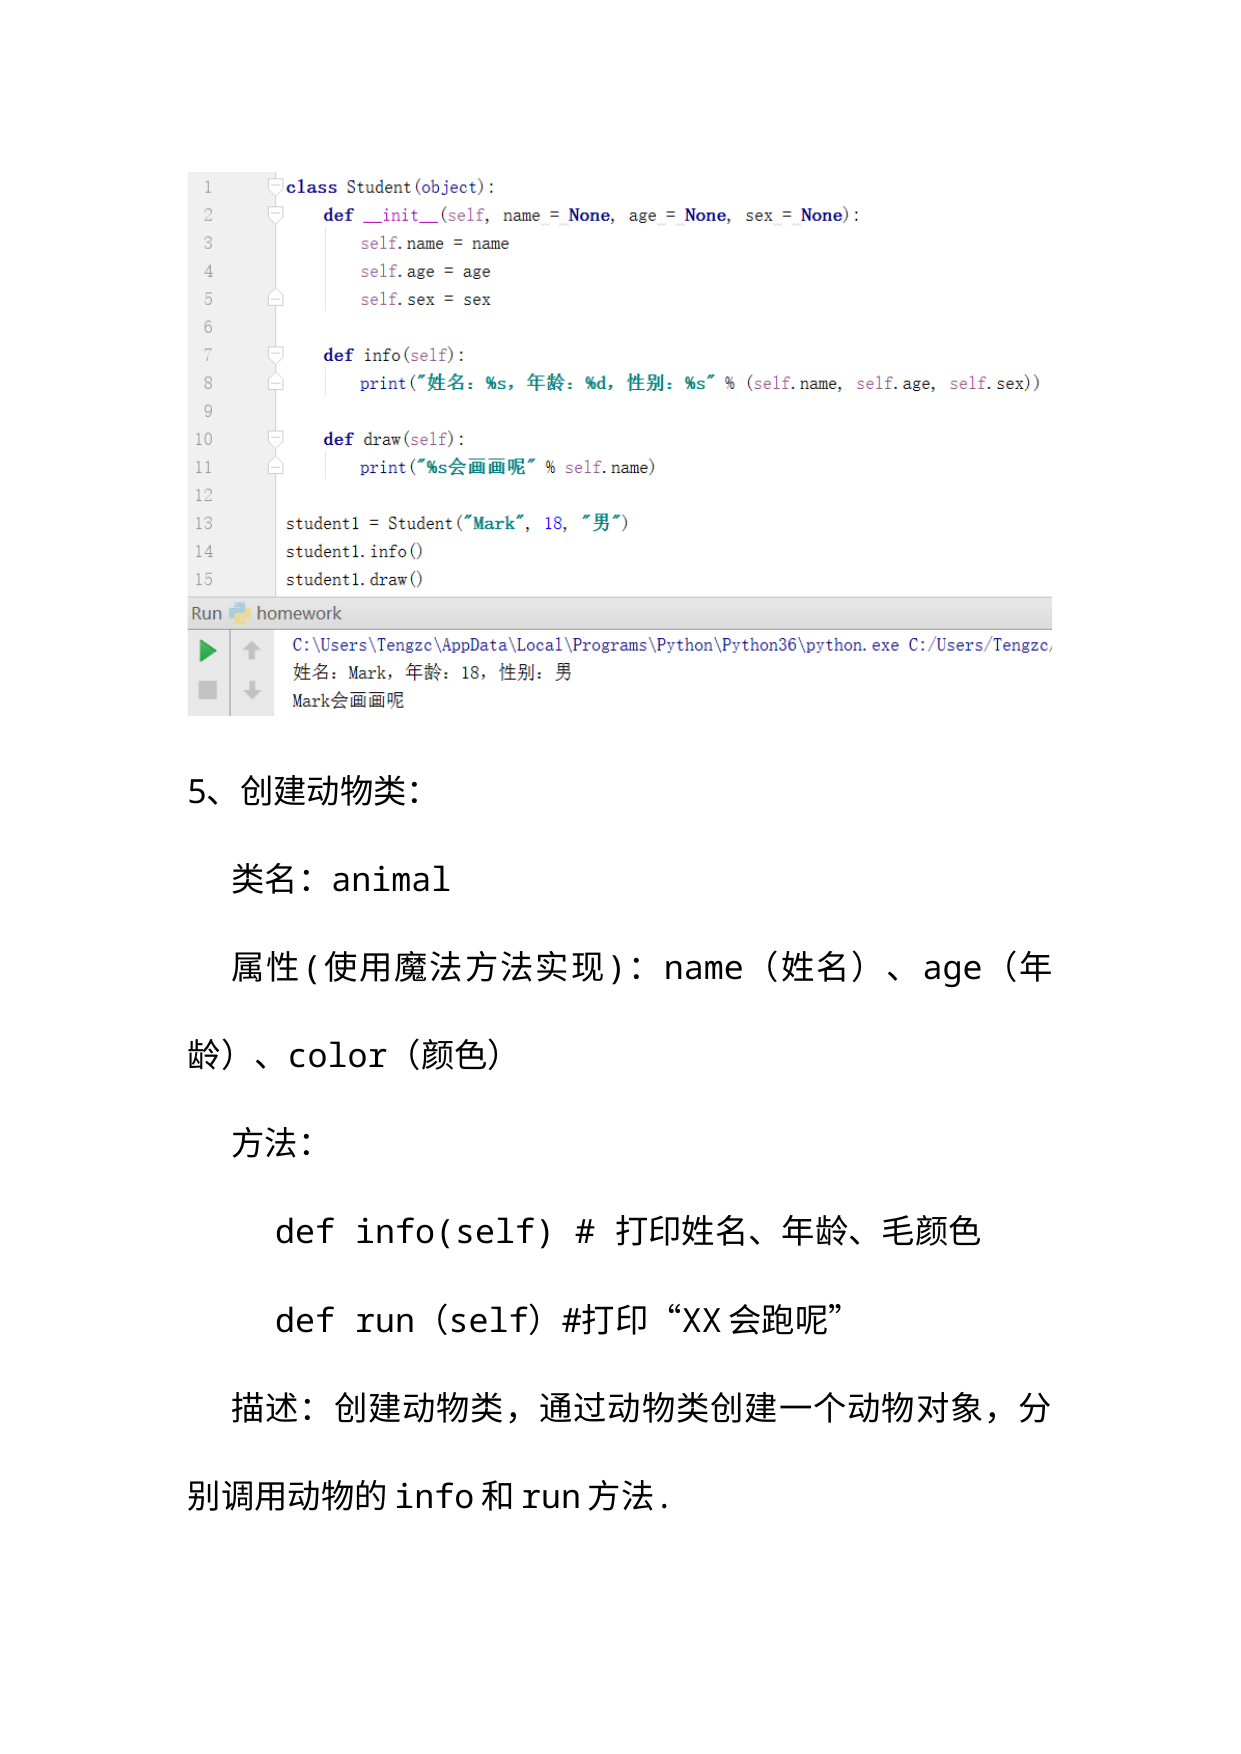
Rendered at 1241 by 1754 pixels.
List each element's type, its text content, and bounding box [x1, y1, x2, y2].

text 描述：创建动物类，通过动物类创建一个动物对象，分别调用动物的info和run方法. [187, 1362, 1053, 1538]
text def info(self) # 打印姓名、年龄、毛颜色 [187, 1185, 1053, 1273]
text def run（self）#打印“XX会跑呢” [187, 1273, 1053, 1362]
text 属性(使用魔法方法实现)：name（姓名）、age（年龄）、color（颜色） [187, 921, 1053, 1097]
text 5、创建动物类： [187, 745, 1053, 833]
text 类名：animal [187, 833, 1053, 921]
text 方法： [187, 1097, 1053, 1185]
picture [187, 172, 1053, 716]
